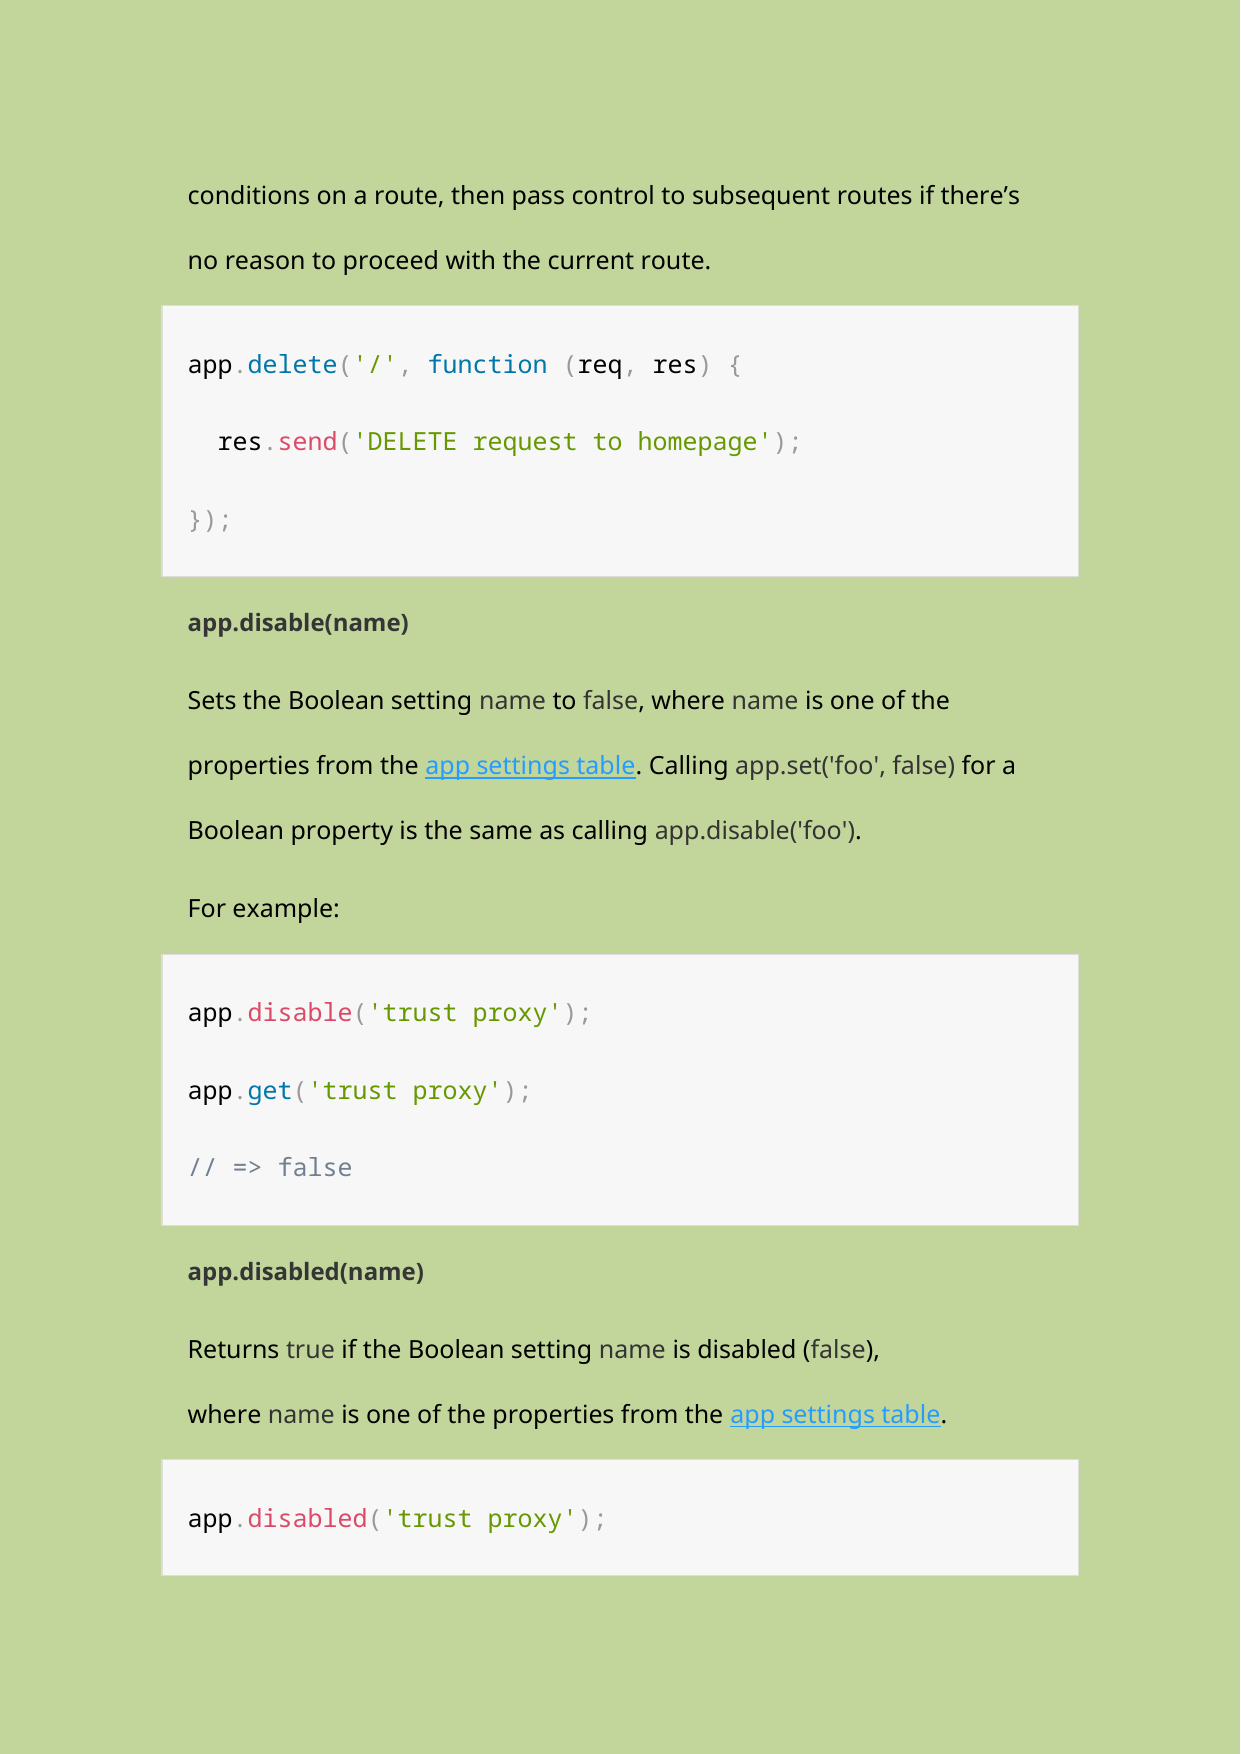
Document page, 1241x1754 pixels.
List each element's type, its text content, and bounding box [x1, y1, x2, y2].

text Sets the Boolean setting name to false, where name is one of the properties from the app settings table. Calling app.set('foo', false) for a Boolean property is the same as calling app.disable('foo'). [187, 668, 1053, 863]
text app.disable(name) [187, 589, 1053, 654]
text app.disable('trust proxy'); [163, 955, 1078, 1031]
text }); [163, 460, 1078, 576]
text res.send('DELETE request to homepage'); [163, 382, 1078, 460]
text For example: [187, 876, 1053, 941]
text // => false [163, 1109, 1078, 1225]
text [187, 162, 1053, 292]
text app.disabled('trust proxy'); [163, 1460, 1078, 1575]
text app.delete('/', function (req, res) { [163, 306, 1078, 382]
text app.disabled(name) [187, 1238, 1053, 1303]
text Returns true if the Boolean setting name is disabled (false), where name is one of the properties from the app settings table. [187, 1316, 1053, 1446]
text app.get('trust proxy'); [163, 1031, 1078, 1109]
